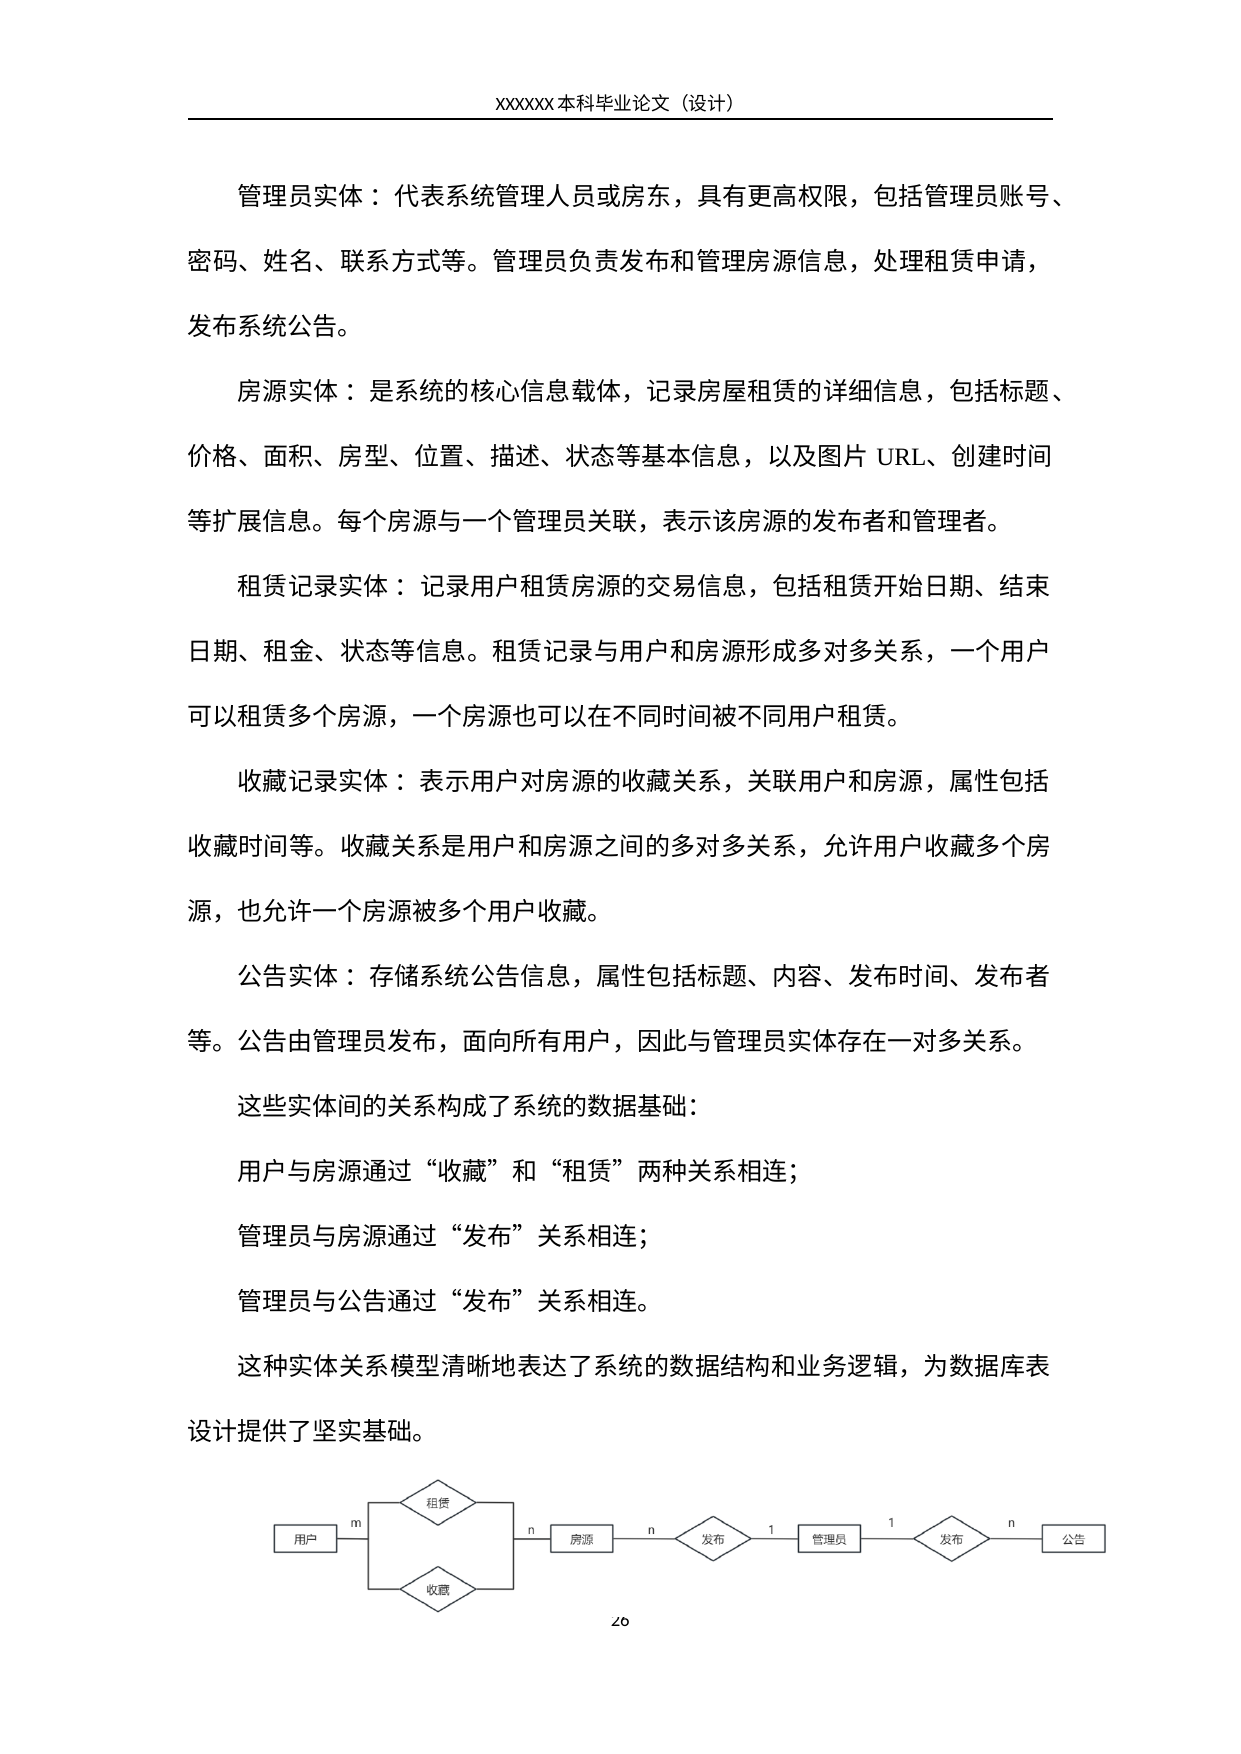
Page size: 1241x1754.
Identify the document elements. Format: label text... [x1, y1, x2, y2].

text 租赁记录实体 ：记录用户租赁房源的交易信息，包括租赁开始日期、结束日期、租金、状态等信息。租赁记录与用户和房源形成多对多关系，一个用户可以租赁多个房源，一个房源也可以在不同时间被不同用户租赁。 [187, 552, 1053, 747]
text 房源实体 ：是系统的核心信息载体，记录房屋租赁的详细信息，包括标题、价格、面积、房型、位置、描述、状态等基本信息，以及图片 URL、创建时间等扩展信息。每个房源与一个管理员关联，表示该房源的发布者和管理者。 [187, 357, 1053, 552]
picture [246, 1462, 1112, 1617]
text 管理员与公告通过“发布”关系相连。 [187, 1267, 1053, 1332]
text 这种实体关系模型清晰地表达了系统的数据结构和业务逻辑，为数据库表设计提供了坚实基础。 [187, 1332, 1053, 1462]
text 公告实体 ：存储系统公告信息，属性包括标题、内容、发布时间、发布者等。公告由管理员发布，面向所有用户，因此与管理员实体存在一对多关系。 [187, 942, 1053, 1072]
text 收藏记录实体 ：表示用户对房源的收藏关系，关联用户和房源，属性包括收藏时间等。收藏关系是用户和房源之间的多对多关系，允许用户收藏多个房源，也允许一个房源被多个用户收藏。 [187, 747, 1053, 942]
text 这些实体间的关系构成了系统的数据基础： [187, 1072, 1053, 1137]
text 管理员与房源通过“发布”关系相连； [187, 1202, 1053, 1267]
text 管理员实体 ：代表系统管理人员或房东，具有更高权限，包括管理员账号、密码、姓名、联系方式等。管理员负责发布和管理房源信息，处理租赁申请，发布系统公告。 [187, 162, 1053, 357]
text 用户与房源通过“收藏”和“租赁”两种关系相连； [187, 1137, 1053, 1202]
